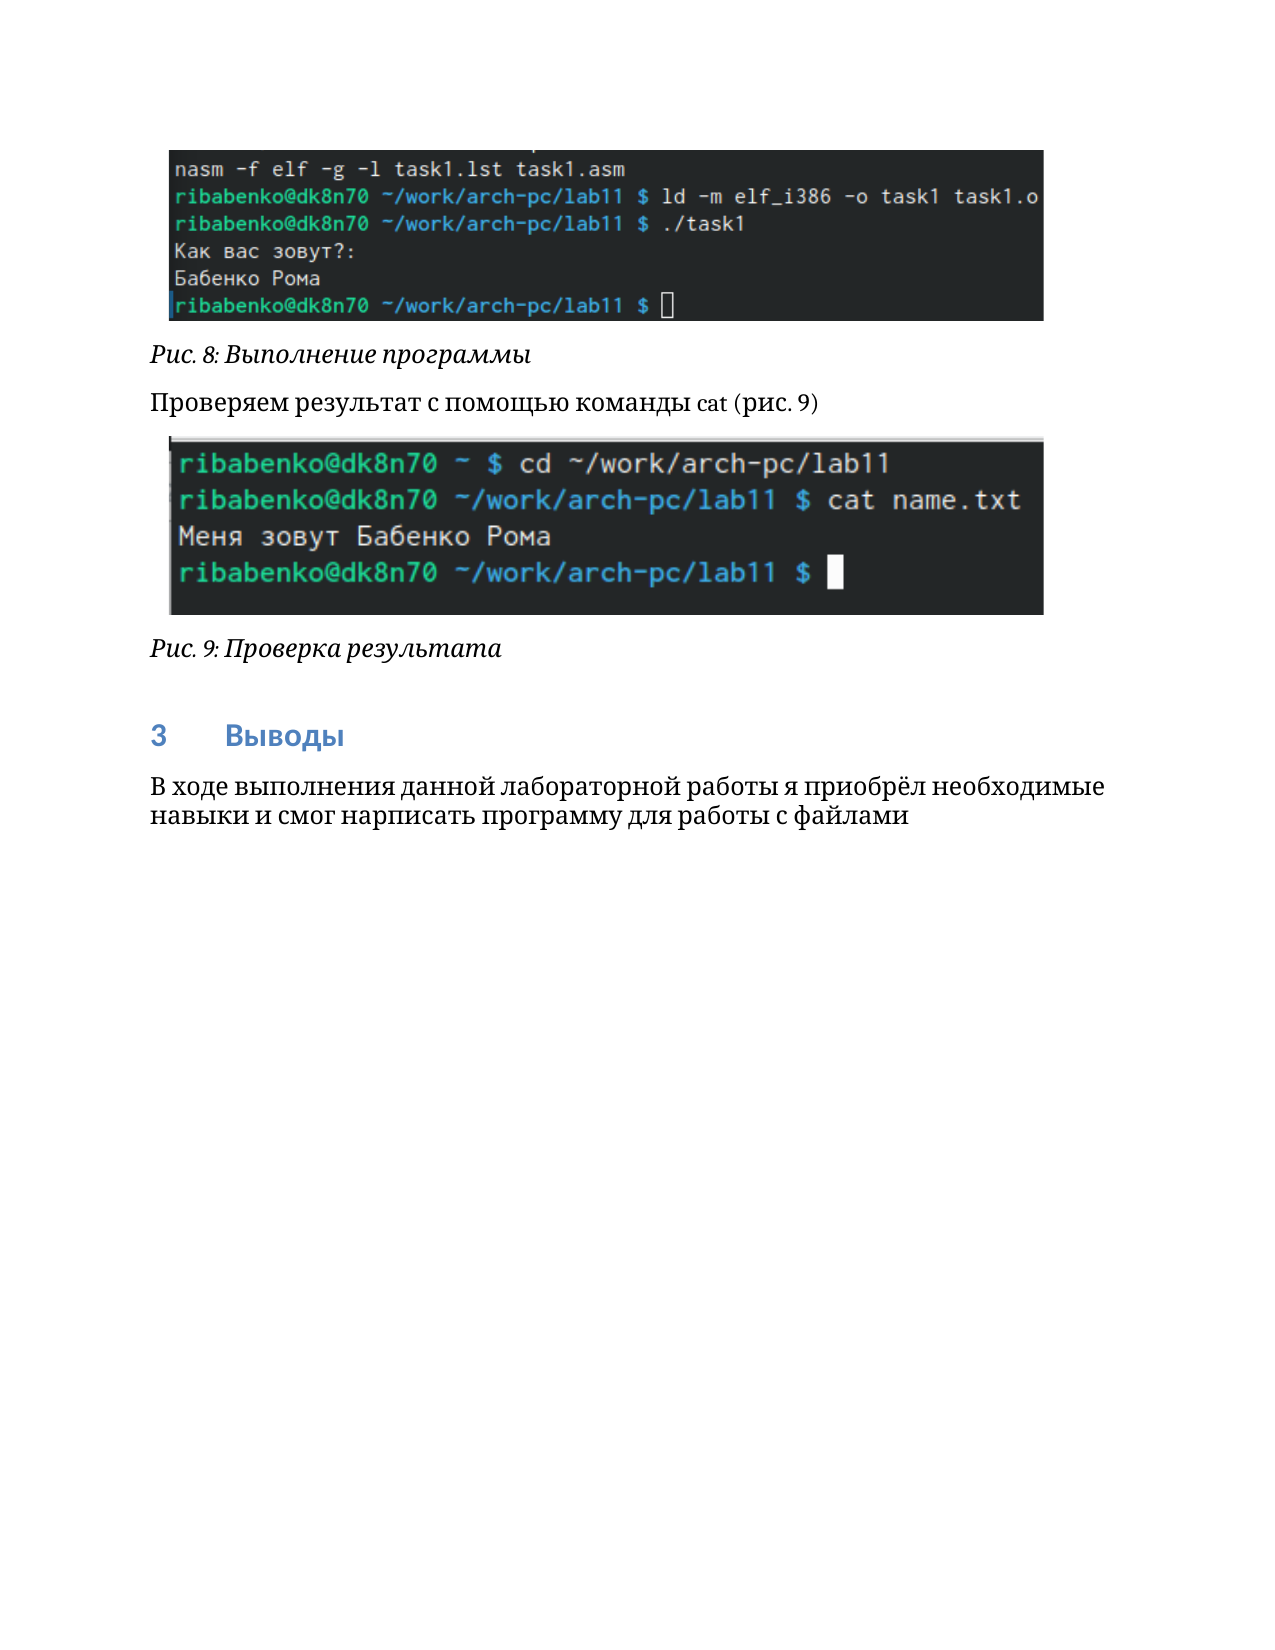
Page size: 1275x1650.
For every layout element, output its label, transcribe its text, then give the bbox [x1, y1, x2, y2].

subtitle 3 Выводы [150, 714, 1125, 754]
text Проверяем результат с помощью команды cat (рис. 9) [150, 388, 1125, 417]
picture [168, 436, 1044, 615]
picture [168, 150, 1044, 321]
text В ходе выполнения данной лабораторной работы я приобрёл необходимые навыки и смог нарписать программу для работы с файлами [150, 773, 1125, 831]
text Рис. 8: Выполнение программы [150, 341, 1125, 370]
text Рис. 9: Проверка результата [150, 635, 1125, 664]
